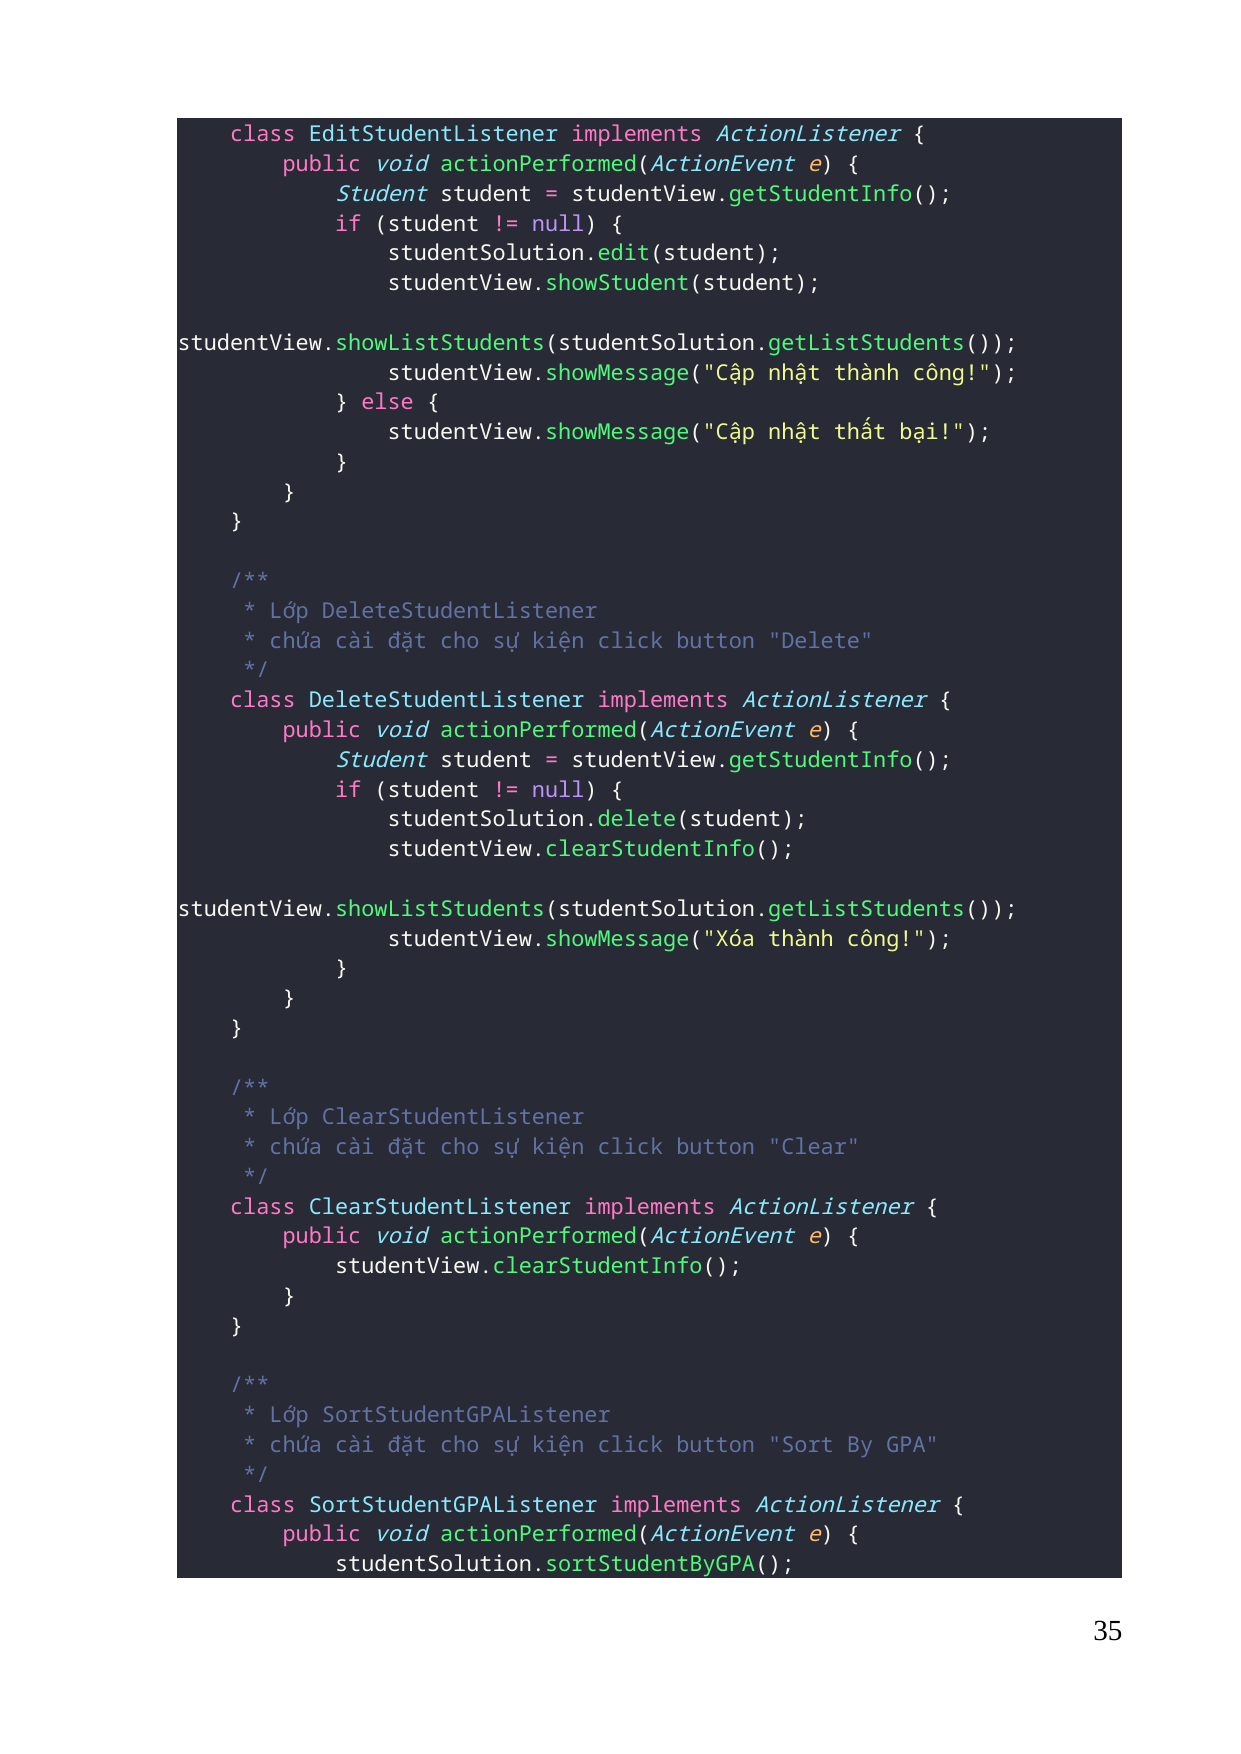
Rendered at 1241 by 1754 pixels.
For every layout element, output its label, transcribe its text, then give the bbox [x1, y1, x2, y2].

text class EditStudentListener implements ActionListener { [177, 118, 1122, 148]
text * Lớp DeleteStudentListener [177, 595, 1122, 624]
text * Lớp SortStudentGPAListener [177, 1399, 1122, 1429]
text * chứa cài đặt cho sự kiện click button "Delete" [177, 624, 1122, 654]
text * chứa cài đặt cho sự kiện click button "Sort By GPA" [177, 1429, 1122, 1459]
text class DeleteStudentListener implements ActionListener { [177, 684, 1122, 714]
text studentView.showMessage("Xóa thành công!"); [177, 922, 1122, 952]
text studentSolution.delete(student); [177, 803, 1122, 833]
text * chứa cài đặt cho sự kiện click button "Clear" [177, 1131, 1122, 1161]
text studentSolution.edit(student); [177, 237, 1122, 267]
text /** [177, 1071, 1122, 1101]
text public void actionPerformed(ActionEvent e) { [177, 148, 1122, 178]
text } [177, 1310, 1122, 1339]
text */ [177, 1459, 1122, 1488]
text } [177, 505, 1122, 535]
text studentView.showListStudents(studentSolution.getListStudents()); [177, 863, 1122, 922]
text studentView.clearStudentInfo(); [177, 833, 1122, 863]
text } [177, 476, 1122, 505]
text */ [177, 654, 1122, 684]
text } [177, 952, 1122, 982]
text /** [177, 1369, 1122, 1399]
text class ClearStudentListener implements ActionListener { [177, 1191, 1122, 1220]
text } [177, 1012, 1122, 1042]
text public void actionPerformed(ActionEvent e) { [177, 714, 1122, 744]
text if (student != null) { [177, 207, 1122, 237]
text studentView.showListStudents(studentSolution.getListStudents()); [177, 297, 1122, 356]
text Student student = studentView.getStudentInfo(); [177, 744, 1122, 773]
text } [177, 446, 1122, 476]
text */ [177, 1161, 1122, 1191]
text if (student != null) { [177, 773, 1122, 803]
text studentView.showMessage("Cập nhật thành công!"); [177, 356, 1122, 386]
text } else { [177, 386, 1122, 416]
text } [177, 1280, 1122, 1310]
text studentSolution.sortStudentByGPA(); [177, 1548, 1122, 1578]
text /** [177, 565, 1122, 595]
text studentView.clearStudentInfo(); [177, 1250, 1122, 1280]
text Student student = studentView.getStudentInfo(); [177, 178, 1122, 207]
text studentView.showStudent(student); [177, 267, 1122, 297]
text studentView.showMessage("Cập nhật thất bại!"); [177, 416, 1122, 446]
text public void actionPerformed(ActionEvent e) { [177, 1518, 1122, 1548]
text public void actionPerformed(ActionEvent e) { [177, 1220, 1122, 1250]
text * Lớp ClearStudentListener [177, 1101, 1122, 1131]
text class SortStudentGPAListener implements ActionListener { [177, 1488, 1122, 1518]
text } [177, 982, 1122, 1012]
